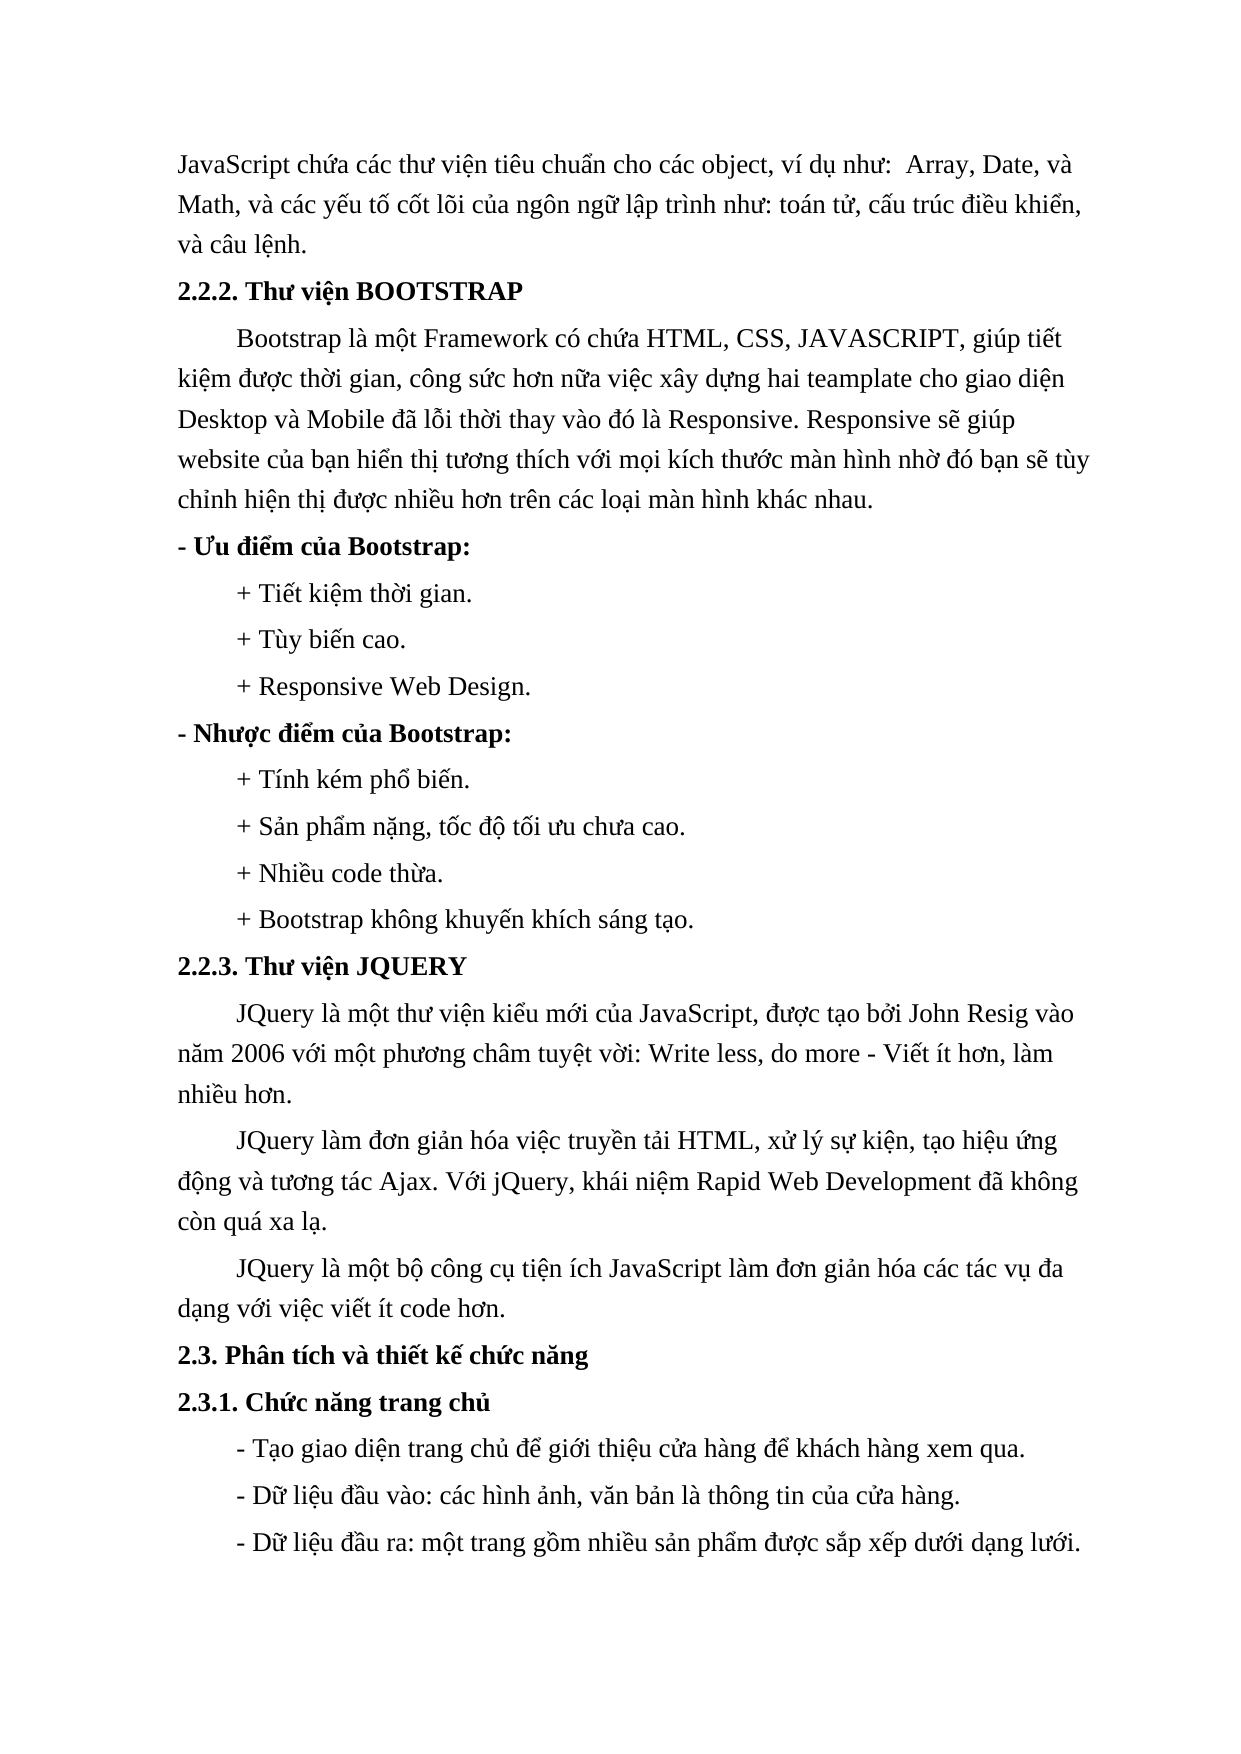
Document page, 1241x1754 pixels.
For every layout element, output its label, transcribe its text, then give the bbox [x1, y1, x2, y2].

text - Dữ liệu đầu vào: các hình ảnh, văn bản là thông tin của cửa hàng. [236, 1479, 1092, 1510]
subtitle 2.2.2. Thư viện BOOTSTRAP [177, 275, 1092, 306]
text - Nhược điểm của Bootstrap: [177, 717, 1092, 748]
subtitle 2.3. Phân tích và thiết kế chức năng [177, 1339, 1092, 1370]
text Bootstrap là một Framework có chứa HTML, CSS, JAVASCRIPT, giúp tiết kiệm được thời gian, công sức hơn nữa việc xây dựng hai teamplate cho giao diện Desktop và Mobile đã lỗi thời thay vào đó là Responsive. Responsive sẽ giúp website của bạn hiển thị tương thích với mọi kích thước màn hình nhờ đó bạn sẽ tùy chỉnh hiện thị được nhiều hơn trên các loại màn hình khác nhau. [177, 322, 1092, 515]
text JQuery là một thư viện kiểu mới của JavaScript, được tạo bởi John Resig vào năm 2006 với một phương châm tuyệt vời: Write less, do more - Viết ít hơn, làm nhiều hơn. [177, 997, 1092, 1109]
text + Tính kém phổ biến. [236, 763, 1092, 795]
text - Ưu điểm của Bootstrap: [177, 530, 1092, 561]
subtitle 2.3.1. Chức năng trang chủ [177, 1386, 1092, 1417]
text JavaScript chứa các thư viện tiêu chuẩn cho các object, ví dụ như: Array, Date, và Math, và các yếu tố cốt lõi của ngôn ngữ lập trình như: toán tử, cấu trúc điều khiển, và câu lệnh. [177, 148, 1092, 260]
text - Tạo giao diện trang chủ để giới thiệu cửa hàng để khách hàng xem qua. [236, 1432, 1092, 1463]
text JQuery làm đơn giản hóa việc truyền tải HTML, xử lý sự kiện, tạo hiệu ứng động và tương tác Ajax. Với jQuery, khái niệm Rapid Web Development đã không còn quá xa lạ. [177, 1124, 1092, 1236]
text + Bootstrap không khuyến khích sáng tạo. [236, 903, 1092, 935]
text JQuery là một bộ công cụ tiện ích JavaScript làm đơn giản hóa các tác vụ đa dạng với việc viết ít code hơn. [177, 1252, 1092, 1323]
text + Tiết kiệm thời gian. [236, 577, 1092, 608]
text + Tùy biến cao. [236, 623, 1092, 655]
text + Responsive Web Design. [236, 670, 1092, 701]
text - Dữ liệu đầu ra: một trang gồm nhiều sản phẩm được sắp xếp dưới dạng lưới. [236, 1526, 1092, 1557]
text + Sản phẩm nặng, tốc độ tối ưu chưa cao. [236, 810, 1092, 841]
subtitle 2.2.3. Thư viện JQUERY [177, 950, 1092, 981]
text + Nhiều code thừa. [236, 857, 1092, 888]
